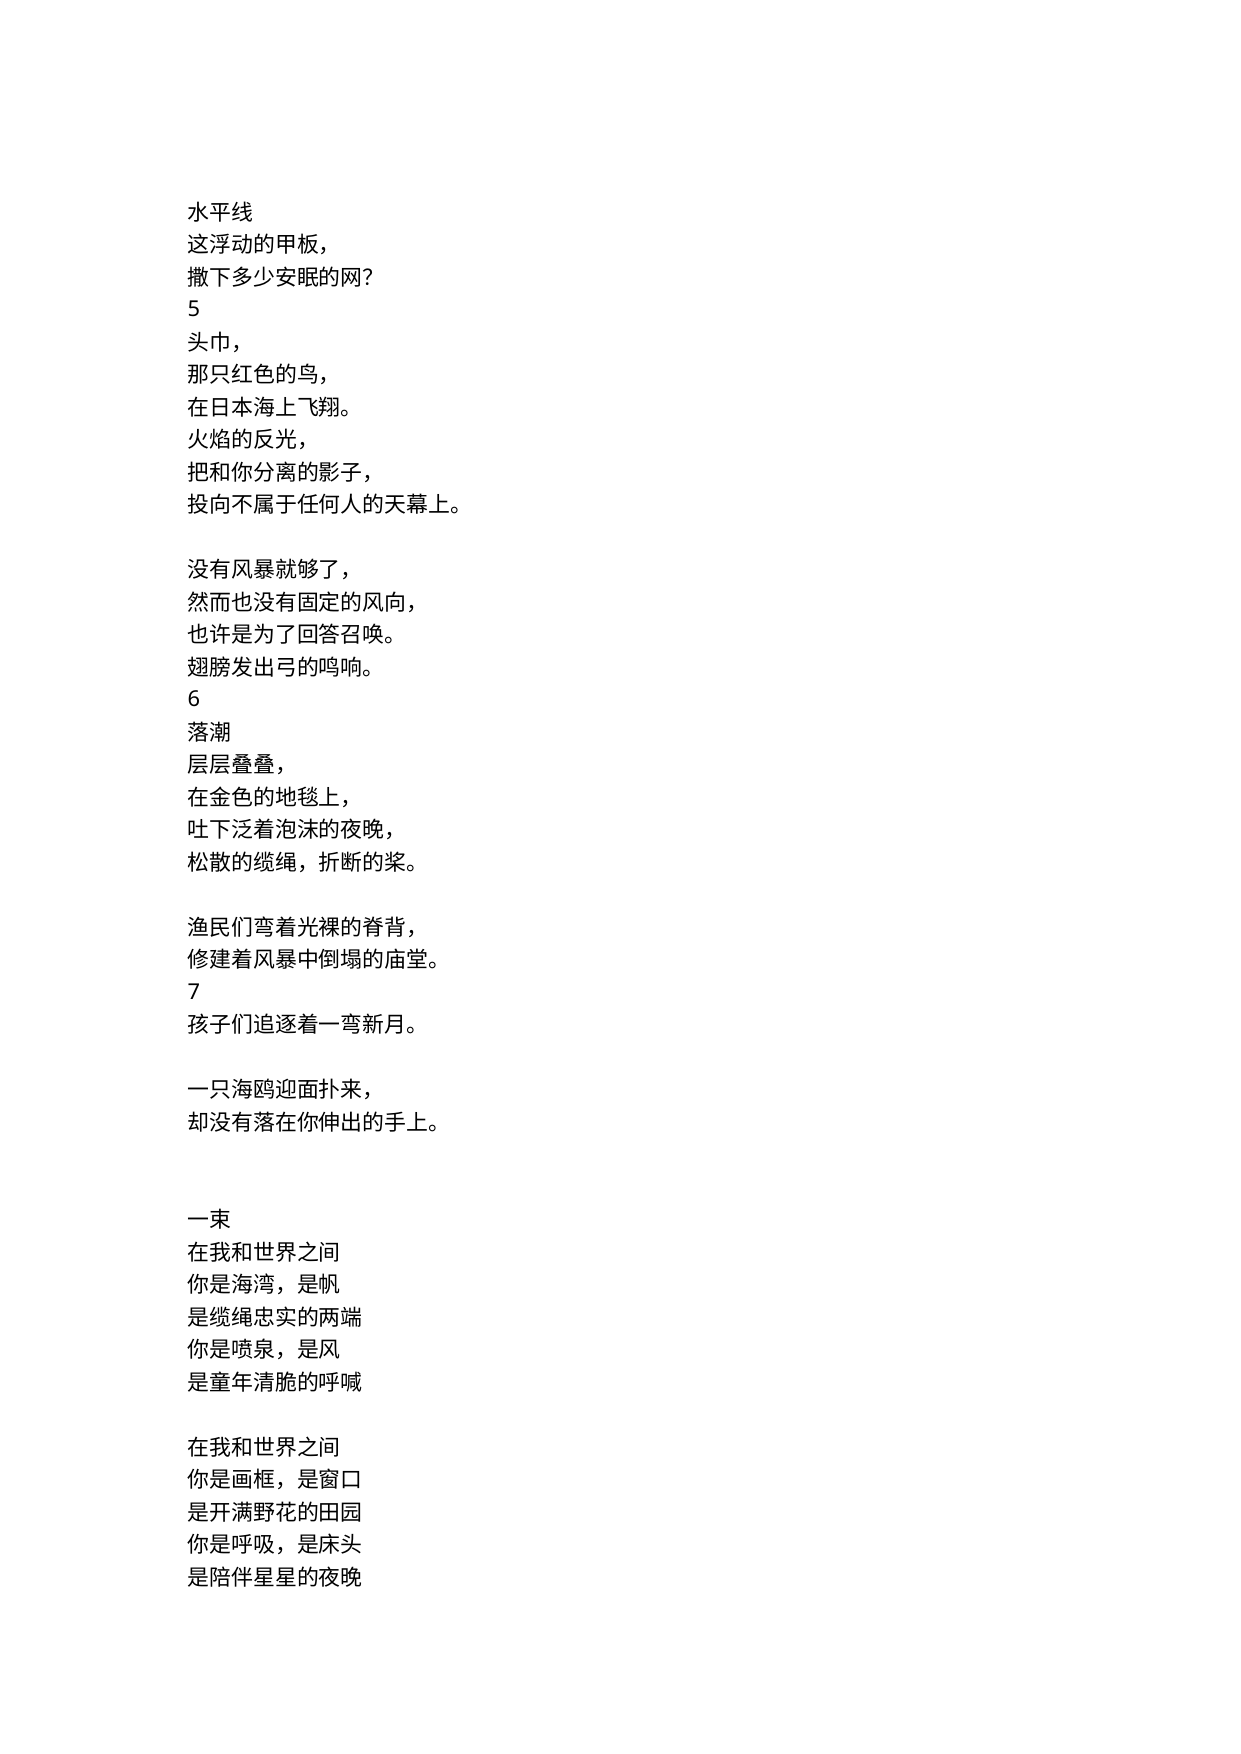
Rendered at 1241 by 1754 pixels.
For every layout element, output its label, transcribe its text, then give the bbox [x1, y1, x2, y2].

text 没有风暴就够了， [187, 552, 1053, 584]
text 是童年清脆的呼喊 [187, 1364, 1053, 1397]
text 这浮动的甲板， [187, 227, 1053, 259]
text 渔民们弯着光裸的脊背， [187, 909, 1053, 942]
text 是缆绳忠实的两端 [187, 1299, 1053, 1332]
text 然而也没有固定的风向， [187, 584, 1053, 617]
text 投向不属于任何人的天幕上。 [187, 487, 1053, 519]
text 那只红色的鸟， [187, 357, 1053, 389]
text 你是海湾，是帆 [187, 1267, 1053, 1299]
text 一只海鸥迎面扑来， [187, 1072, 1053, 1104]
text 松散的缆绳，折断的桨。 [187, 844, 1053, 877]
text 头巾， [187, 324, 1053, 357]
text 你是呼吸，是床头 [187, 1527, 1053, 1559]
text 7 [187, 974, 1053, 1007]
text 在金色的地毯上， [187, 779, 1053, 812]
text 层层叠叠， [187, 747, 1053, 779]
text 修建着风暴中倒塌的庙堂。 [187, 942, 1053, 974]
text 你是画框，是窗口 [187, 1462, 1053, 1494]
text 你是喷泉，是风 [187, 1332, 1053, 1364]
text 落潮 [187, 714, 1053, 747]
text 在我和世界之间 [187, 1234, 1053, 1267]
text 撒下多少安眠的网？ [187, 259, 1053, 292]
text 却没有落在你伸出的手上。 [187, 1104, 1053, 1137]
text 是陪伴星星的夜晚 [187, 1559, 1053, 1592]
text 在我和世界之间 [187, 1429, 1053, 1462]
text 6 [187, 682, 1053, 714]
text 吐下泛着泡沫的夜晚， [187, 812, 1053, 844]
text 孩子们追逐着一弯新月。 [187, 1007, 1053, 1039]
text 火焰的反光， [187, 422, 1053, 454]
text 一束 [187, 1202, 1053, 1234]
text 把和你分离的影子， [187, 454, 1053, 487]
text 5 [187, 292, 1053, 324]
text 是开满野花的田园 [187, 1494, 1053, 1527]
text 翅膀发出弓的鸣响。 [187, 649, 1053, 682]
text 在日本海上飞翔。 [187, 389, 1053, 422]
text 水平线 [187, 194, 1053, 227]
text 也许是为了回答召唤。 [187, 617, 1053, 649]
